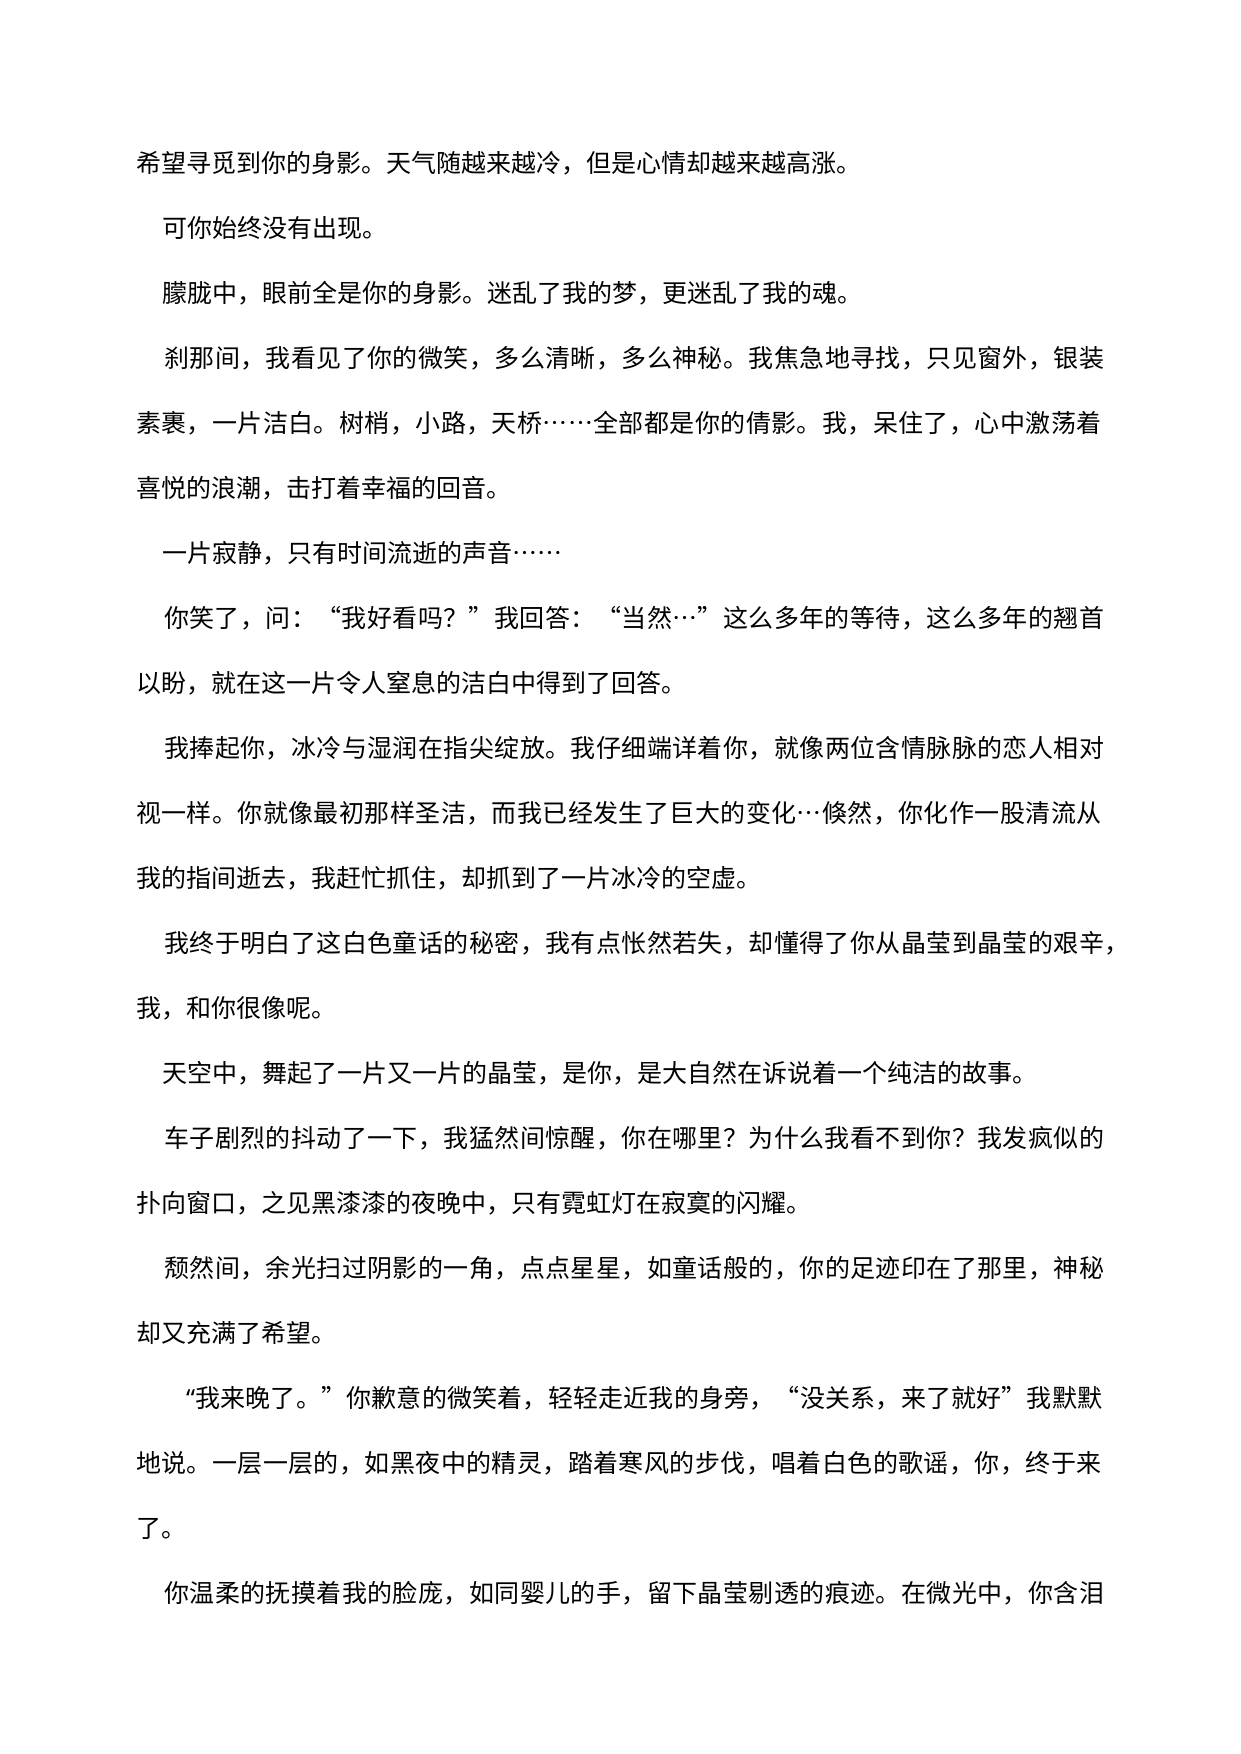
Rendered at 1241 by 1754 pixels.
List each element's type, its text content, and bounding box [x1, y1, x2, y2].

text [136, 1559, 1104, 1624]
text 颓然间，余光扫过阴影的一角，点点星星，如童话般的，你的足迹印在了那里，神秘却又充满了希望。 [136, 1234, 1104, 1364]
text 可你始终没有出现。 [136, 194, 1104, 259]
text 刹那间，我看见了你的微笑，多么清晰，多么神秘。我焦急地寻找，只见窗外，银装素裹，一片洁白。树梢，小路，天桥……全部都是你的倩影。我，呆住了，心中激荡着喜悦的浪潮，击打着幸福的回音。 [136, 324, 1104, 519]
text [136, 129, 1104, 194]
text 车子剧烈的抖动了一下，我猛然间惊醒，你在哪里？为什么我看不到你？我发疯似的扑向窗口，之见黑漆漆的夜晚中，只有霓虹灯在寂寞的闪耀。 [136, 1104, 1104, 1234]
text 我终于明白了这白色童话的秘密，我有点怅然若失，却懂得了你从晶莹到晶莹的艰辛，我，和你很像呢。 [136, 909, 1104, 1039]
text “我来晚了。”你歉意的微笑着，轻轻走近我的身旁，“没关系，来了就好”我默默地说。一层一层的，如黑夜中的精灵，踏着寒风的步伐，唱着白色的歌谣，你，终于来了。 [136, 1364, 1104, 1559]
text 朦胧中，眼前全是你的身影。迷乱了我的梦，更迷乱了我的魂。 [136, 259, 1104, 324]
text 天空中，舞起了一片又一片的晶莹，是你，是大自然在诉说着一个纯洁的故事。 [136, 1039, 1104, 1104]
text 一片寂静，只有时间流逝的声音…… [136, 519, 1104, 584]
text 我捧起你，冰冷与湿润在指尖绽放。我仔细端详着你，就像两位含情脉脉的恋人相对视一样。你就像最初那样圣洁，而我已经发生了巨大的变化…倏然，你化作一股清流从我的指间逝去，我赶忙抓住，却抓到了一片冰冷的空虚。 [136, 714, 1104, 909]
text 你笑了，问：“我好看吗？”我回答：“当然…”这么多年的等待，这么多年的翘首以盼，就在这一片令人窒息的洁白中得到了回答。 [136, 584, 1104, 714]
